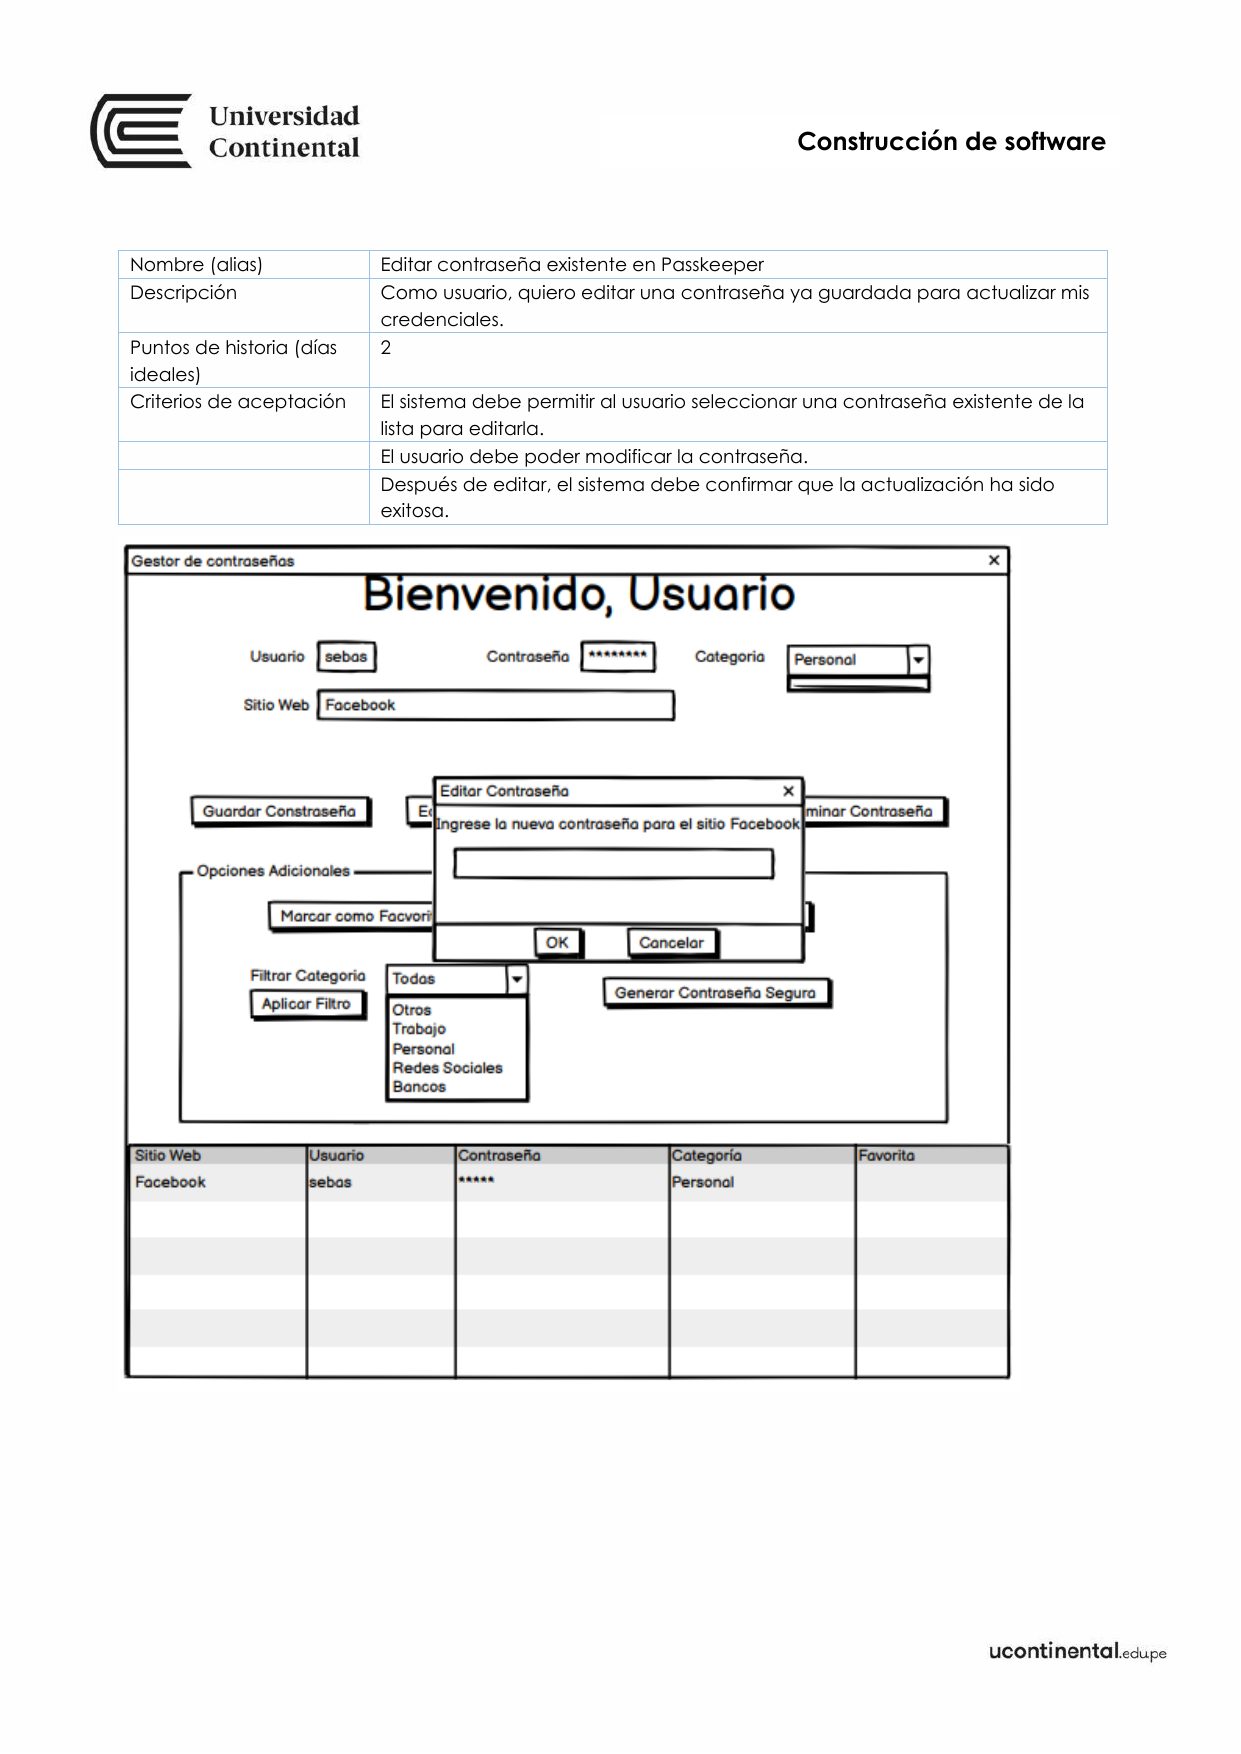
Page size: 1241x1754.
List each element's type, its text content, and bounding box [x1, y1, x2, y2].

table_cell El usuario debe poder modificar la contraseña. [370, 442, 1107, 469]
picture [0, 0, 1241, 1752]
table_cell Como usuario, quiero editar una contraseña ya guardada para actualizar mis credenciales. [370, 279, 1107, 332]
table_cell Criterios de aceptación [119, 388, 369, 441]
table_cell 2 [370, 333, 1107, 387]
table_cell Editar contraseña existente en Passkeeper [370, 251, 1107, 277]
table_cell Nombre (alias) [119, 251, 369, 277]
table_cell El sistema debe permitir al usuario seleccionar una contraseña existente de la lista para editarla. [370, 388, 1107, 441]
table_cell Descripción [119, 279, 369, 332]
table_cell Puntos de historia (días ideales) [119, 333, 369, 387]
table_cell [119, 442, 369, 469]
table_cell Después de editar, el sistema debe confirmar que la actualización ha sido exitosa. [370, 470, 1107, 524]
table_cell [119, 470, 369, 524]
